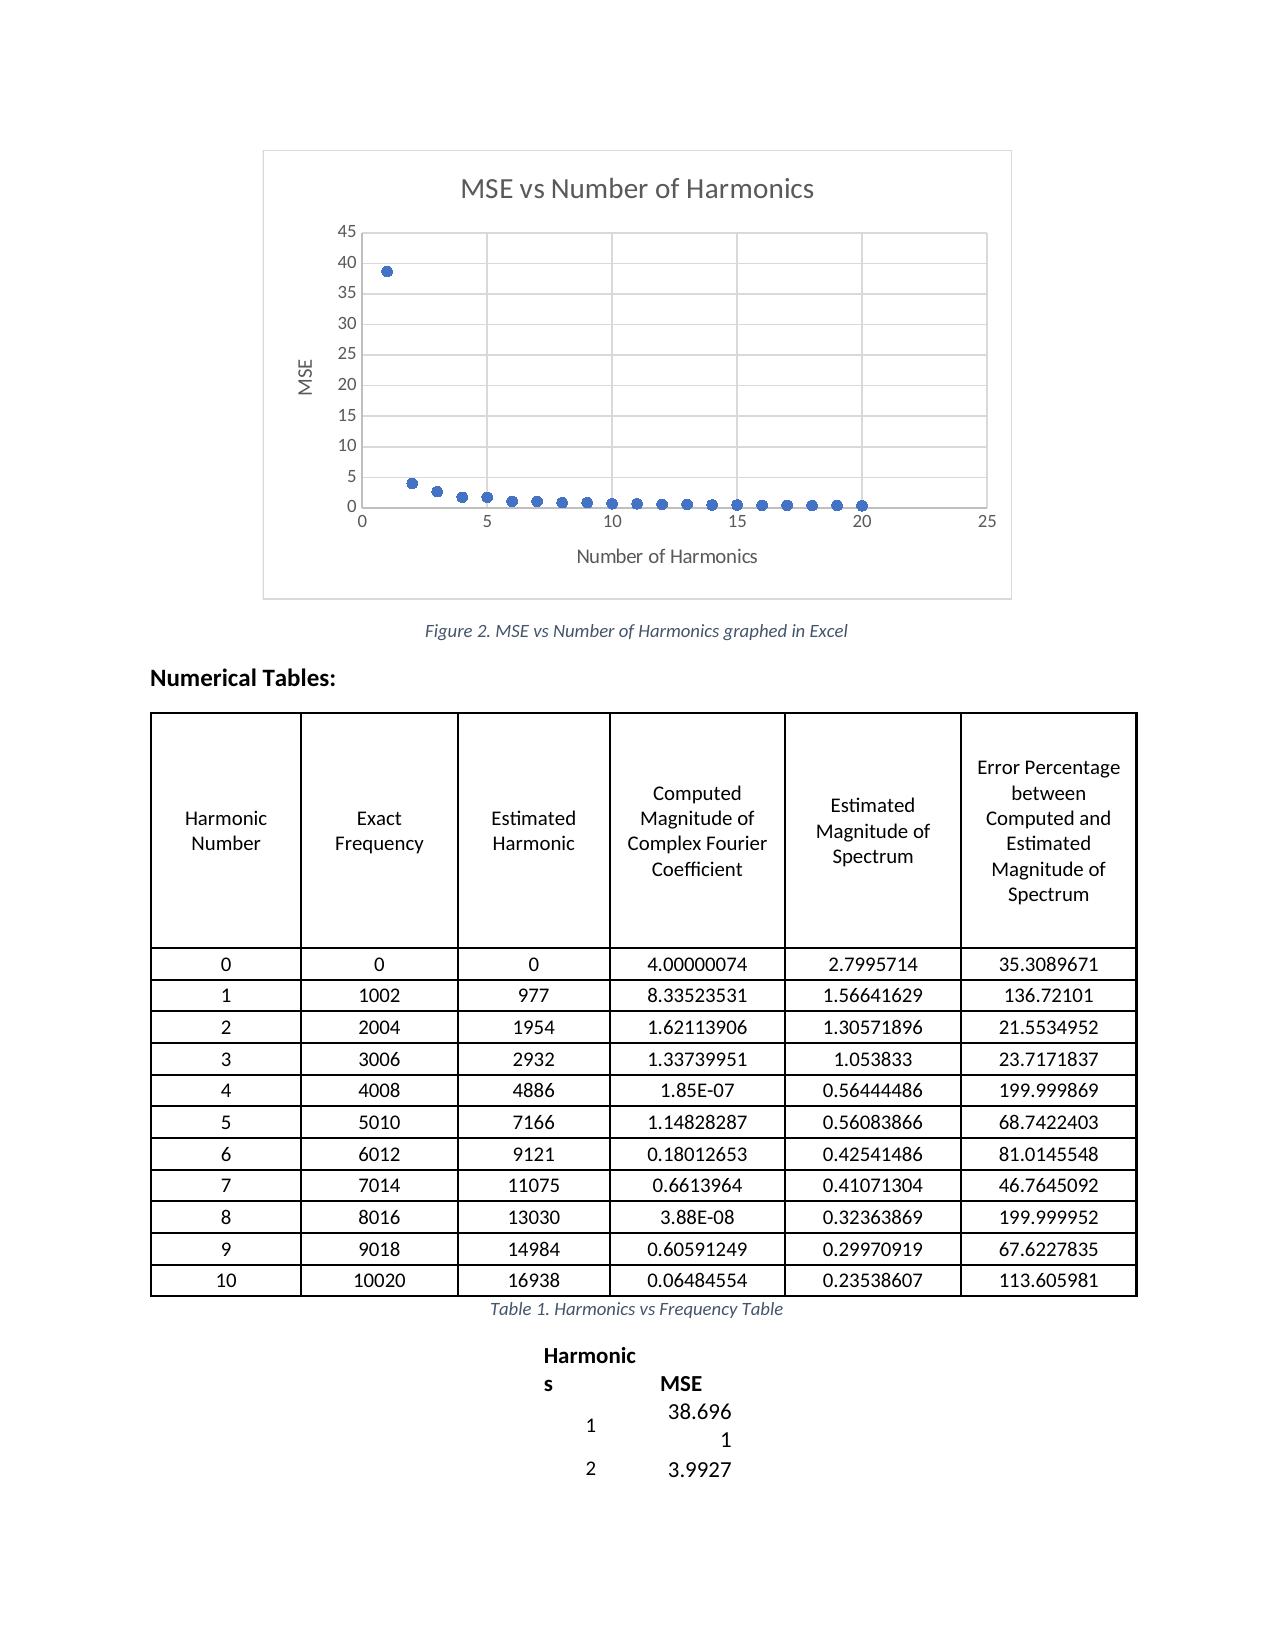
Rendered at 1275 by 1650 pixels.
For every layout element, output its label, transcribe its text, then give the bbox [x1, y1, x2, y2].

table_cell 1.14828287 [611, 1107, 784, 1137]
table_cell 199.999952 [962, 1202, 1135, 1232]
table_cell 9121 [459, 1139, 609, 1168]
table_header Computed Magnitude of Complex Fourier Coefficient [611, 714, 784, 947]
table_header Estimated Magnitude of Spectrum [786, 714, 960, 947]
table_cell 23.7171837 [962, 1044, 1135, 1073]
table_cell 0.32363869 [786, 1202, 960, 1232]
table_cell 2004 [302, 1012, 457, 1042]
table_cell 1954 [459, 1012, 609, 1042]
table_cell 67.6227835 [962, 1234, 1135, 1263]
table_header Error Percentage between Computed and Estimated Magnitude of Spectrum [962, 714, 1135, 947]
table_cell 2932 [459, 1044, 609, 1073]
table_cell 8 [152, 1202, 300, 1232]
table_cell 2 [152, 1012, 300, 1042]
table_cell 1 [532, 1397, 649, 1453]
table_cell 14984 [459, 1234, 609, 1263]
table_header Estimated Harmonic [459, 714, 609, 947]
table_cell 3.9927 [649, 1453, 743, 1483]
table_cell 0.6613964 [611, 1171, 784, 1200]
table_header Harmonic Number [152, 714, 300, 947]
table_cell 0.18012653 [611, 1139, 784, 1168]
table_cell 113.605981 [962, 1266, 1135, 1295]
table_cell 38.6961 [649, 1397, 743, 1453]
table_cell 8.33523531 [611, 981, 784, 1010]
table_cell 7 [152, 1171, 300, 1200]
table_cell 2.7995714 [786, 949, 960, 978]
table_header MSE [649, 1341, 743, 1397]
table_cell 6 [152, 1139, 300, 1168]
table_cell 1 [152, 981, 300, 1010]
table_cell 0.60591249 [611, 1234, 784, 1263]
table_cell 136.72101 [962, 981, 1135, 1010]
table_cell 10 [152, 1266, 300, 1295]
table_cell 1.56641629 [786, 981, 960, 1010]
text Table 1. Harmonics vs Frequency Table [150, 1297, 1125, 1320]
table_cell 4008 [302, 1076, 457, 1105]
table_cell 1.33739951 [611, 1044, 784, 1073]
table_cell 4 [152, 1076, 300, 1105]
table_cell 1.62113906 [611, 1012, 784, 1042]
table_cell 0.56444486 [786, 1076, 960, 1105]
table_cell 199.999869 [962, 1076, 1135, 1105]
table_cell 1.85E-07 [611, 1076, 784, 1105]
table_header Harmonics [532, 1341, 649, 1397]
text Figure 2. MSE vs Number of Harmonics graphed in Excel [150, 619, 1125, 642]
table_cell 2 [532, 1453, 649, 1483]
table_cell 0 [152, 949, 300, 978]
table_cell 3006 [302, 1044, 457, 1073]
table_cell 977 [459, 981, 609, 1010]
table_cell 7014 [302, 1171, 457, 1200]
table_cell 7166 [459, 1107, 609, 1137]
table_cell 5010 [302, 1107, 457, 1137]
table_cell 4886 [459, 1076, 609, 1105]
table_cell 4.00000074 [611, 949, 784, 978]
table_cell 1002 [302, 981, 457, 1010]
table_cell 0.06484554 [611, 1266, 784, 1295]
table_header Exact Frequency [302, 714, 457, 947]
table_cell 68.7422403 [962, 1107, 1135, 1137]
table_cell 8016 [302, 1202, 457, 1232]
table_cell 9 [152, 1234, 300, 1263]
table_cell 11075 [459, 1171, 609, 1200]
table_cell 3.88E-08 [611, 1202, 784, 1232]
table_cell 0.23538607 [786, 1266, 960, 1295]
table_cell 0.41071304 [786, 1171, 960, 1200]
table_cell 1.30571896 [786, 1012, 960, 1042]
table_cell 5 [152, 1107, 300, 1137]
table_cell 46.7645092 [962, 1171, 1135, 1200]
table_cell 0 [459, 949, 609, 978]
table_cell 3 [152, 1044, 300, 1073]
table_cell 0.29970919 [786, 1234, 960, 1263]
text Numerical Tables: [150, 663, 1125, 693]
table_cell 81.0145548 [962, 1139, 1135, 1168]
table_cell 35.3089671 [962, 949, 1135, 978]
table_cell 9018 [302, 1234, 457, 1263]
table_cell 16938 [459, 1266, 609, 1295]
table_cell 1.053833 [786, 1044, 960, 1073]
table_cell 0.42541486 [786, 1139, 960, 1168]
table_cell 6012 [302, 1139, 457, 1168]
table_cell 13030 [459, 1202, 609, 1232]
table_cell 21.5534952 [962, 1012, 1135, 1042]
table_cell 0 [302, 949, 457, 978]
table_cell 0.56083866 [786, 1107, 960, 1137]
table_cell 10020 [302, 1266, 457, 1295]
